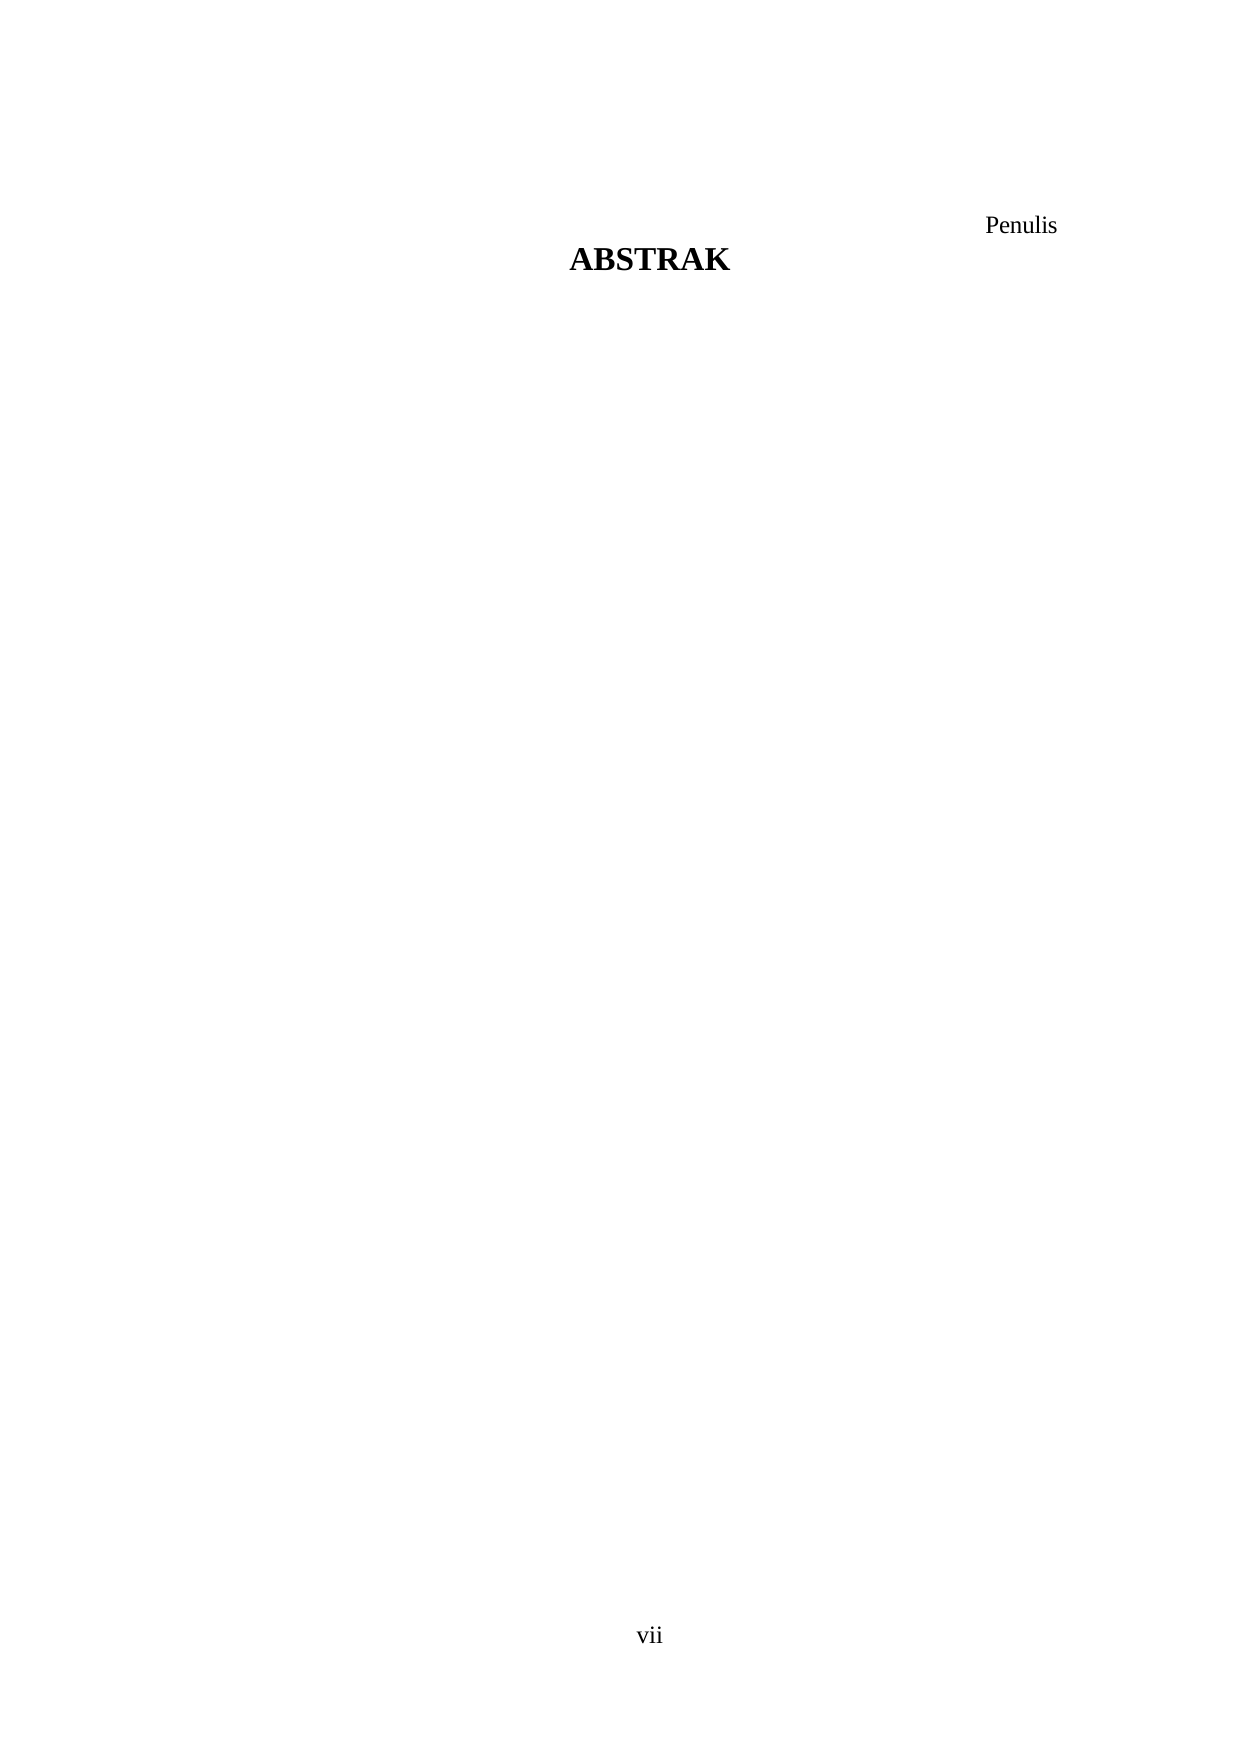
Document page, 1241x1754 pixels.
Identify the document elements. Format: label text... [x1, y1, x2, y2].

table_cell Penulis [798, 177, 1058, 239]
subtitle ABSTRAK [236, 239, 1063, 277]
